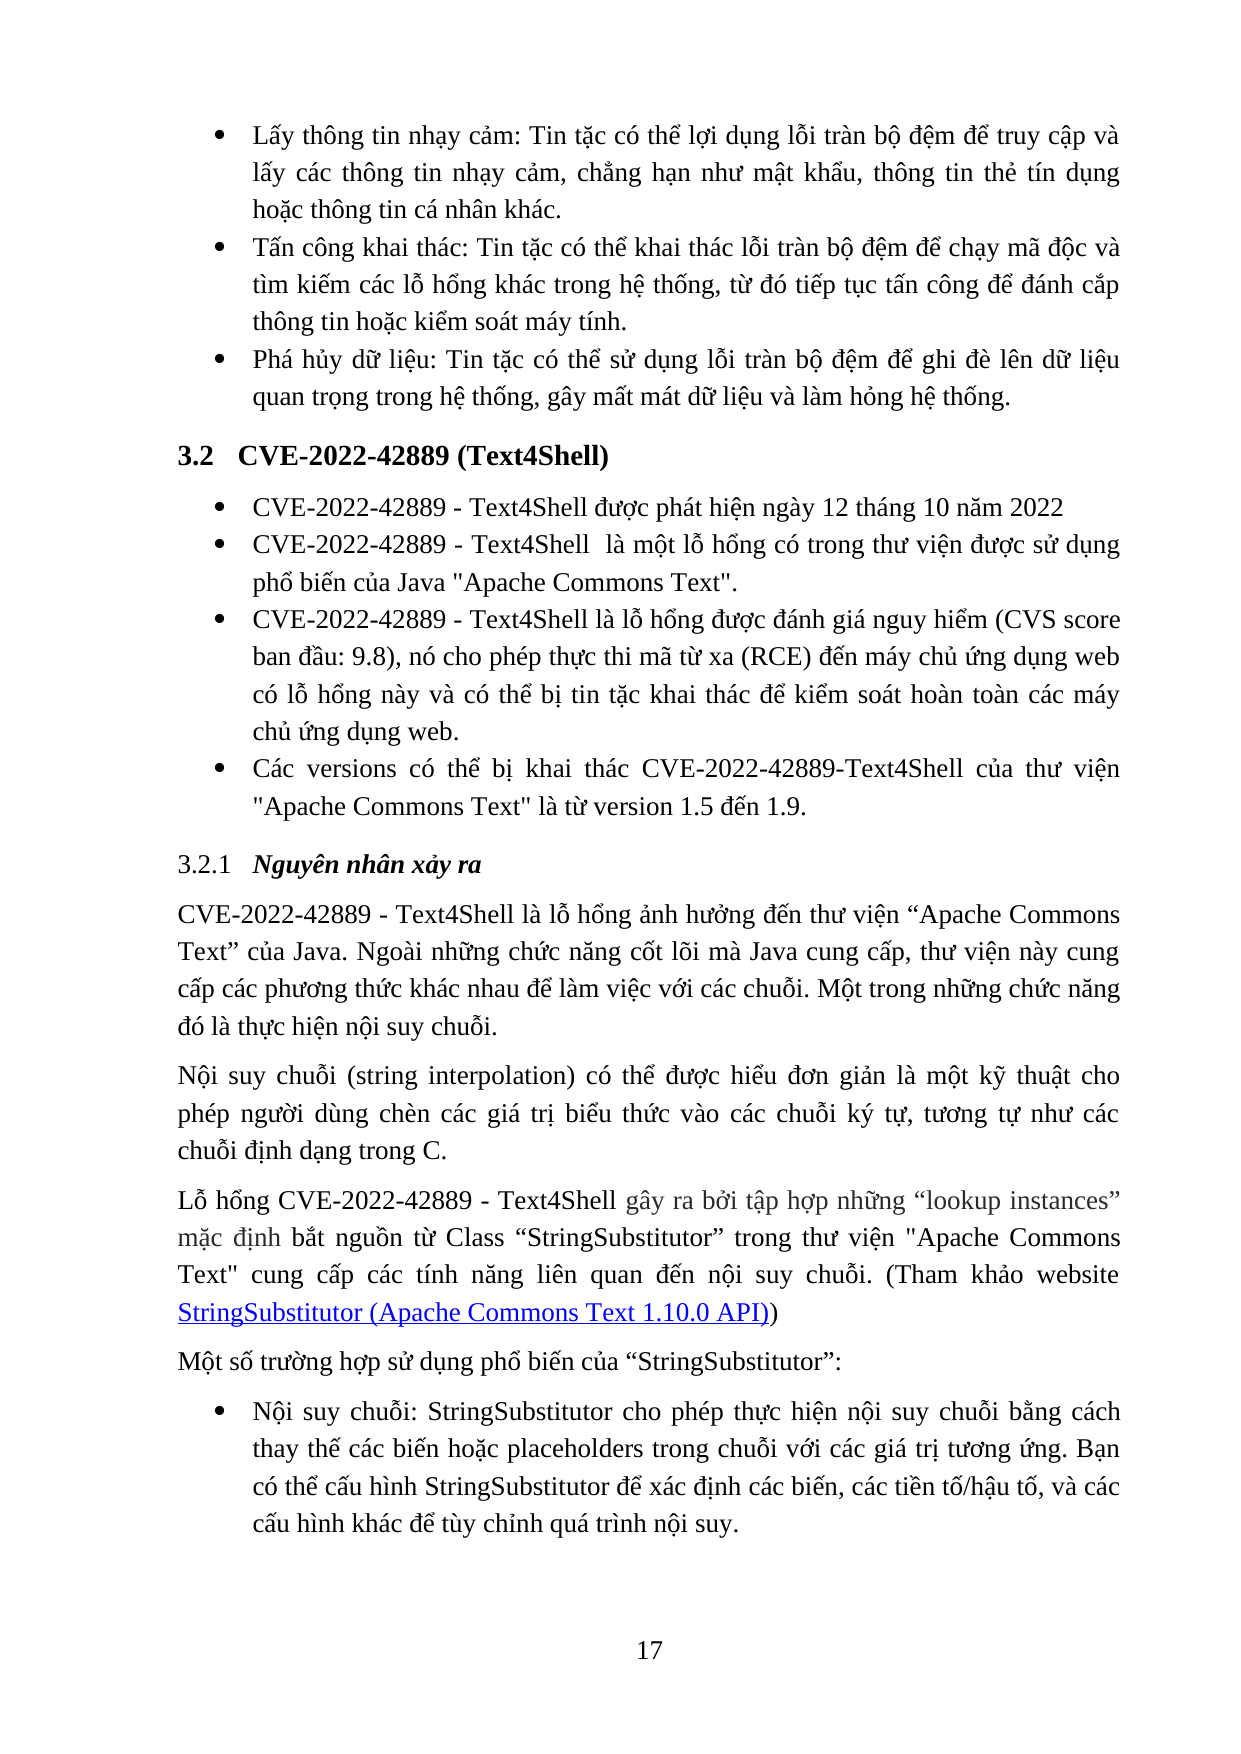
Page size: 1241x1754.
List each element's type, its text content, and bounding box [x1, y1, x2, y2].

list CVE-2022-42889 - Text4Shell là lỗ hổng được đánh giá nguy hiểm (CVS score ban đầu: 9.8), nó cho phép thực thi mã từ xa (RCE) đến máy chủ ứng dụng web có lỗ hổng này và có thể bị tin tặc khai thác để kiểm soát hoàn toàn các máy chủ ứng dụng web. [215, 603, 1121, 746]
subtitle CVE-2022-42889 (Text4Shell) [177, 438, 1121, 472]
text Lỗ hổng CVE-2022-42889 - Text4Shell gây ra bởi tập hợp những “lookup instances” mặc định bắt nguồn từ Class “StringSubstitutor” trong thư viện "Apache Commons Text" cung cấp các tính năng liên quan đến nội suy chuỗi. (Tham khảo website StringSubstitutor (Apache Commons Text 1.10.0 API)) [177, 1184, 1121, 1327]
list Nội suy chuỗi: StringSubstitutor cho phép thực hiện nội suy chuỗi bằng cách thay thế các biến hoặc placeholders trong chuỗi với các giá trị tương ứng. Bạn có thể cấu hình StringSubstitutor để xác định các biến, các tiền tố/hậu tố, và các cấu hình khác để tùy chỉnh quá trình nội suy. [215, 1395, 1121, 1538]
subtitle Nguyên nhân xảy ra [177, 848, 1121, 879]
text CVE-2022-42889 - Text4Shell là lỗ hổng ảnh hưởng đến thư viện “Apache Commons Text” của Java. Ngoài những chức năng cốt lõi mà Java cung cấp, thư viện này cung cấp các phương thức khác nhau để làm việc với các chuỗi. Một trong những chức năng đó là thực hiện nội suy chuỗi. [177, 898, 1121, 1041]
text Một số trường hợp sử dụng phổ biến của “StringSubstitutor”: [177, 1345, 1121, 1377]
list CVE-2022-42889 - Text4Shell được phát hiện ngày 12 tháng 10 năm 2022 [215, 491, 1121, 522]
list Lấy thông tin nhạy cảm: Tin tặc có thể lợi dụng lỗi tràn bộ đệm để truy cập và lấy các thông tin nhạy cảm, chẳng hạn như mật khẩu, thông tin thẻ tín dụng hoặc thông tin cá nhân khác. [215, 119, 1121, 224]
list CVE-2022-42889 - Text4Shell là một lỗ hổng có trong thư viện được sử dụng phổ biến của Java "Apache Commons Text". [215, 528, 1121, 597]
text Nội suy chuỗi (string interpolation) có thể được hiểu đơn giản là một kỹ thuật cho phép người dùng chèn các giá trị biểu thức vào các chuỗi ký tự, tương tự như các chuỗi định dạng trong C. [177, 1059, 1121, 1165]
list Tấn công khai thác: Tin tặc có thể khai thác lỗi tràn bộ đệm để chạy mã độc và tìm kiếm các lỗ hổng khác trong hệ thống, từ đó tiếp tục tấn công để đánh cắp thông tin hoặc kiểm soát máy tính. [215, 231, 1121, 337]
list Phá hủy dữ liệu: Tin tặc có thể sử dụng lỗi tràn bộ đệm để ghi đè lên dữ liệu quan trọng trong hệ thống, gây mất mát dữ liệu và làm hỏng hệ thống. [215, 343, 1121, 411]
list Các versions có thể bị khai thác CVE-2022-42889-Text4Shell của thư viện "Apache Commons Text" là từ version 1.5 đến 1.9. [215, 752, 1121, 821]
